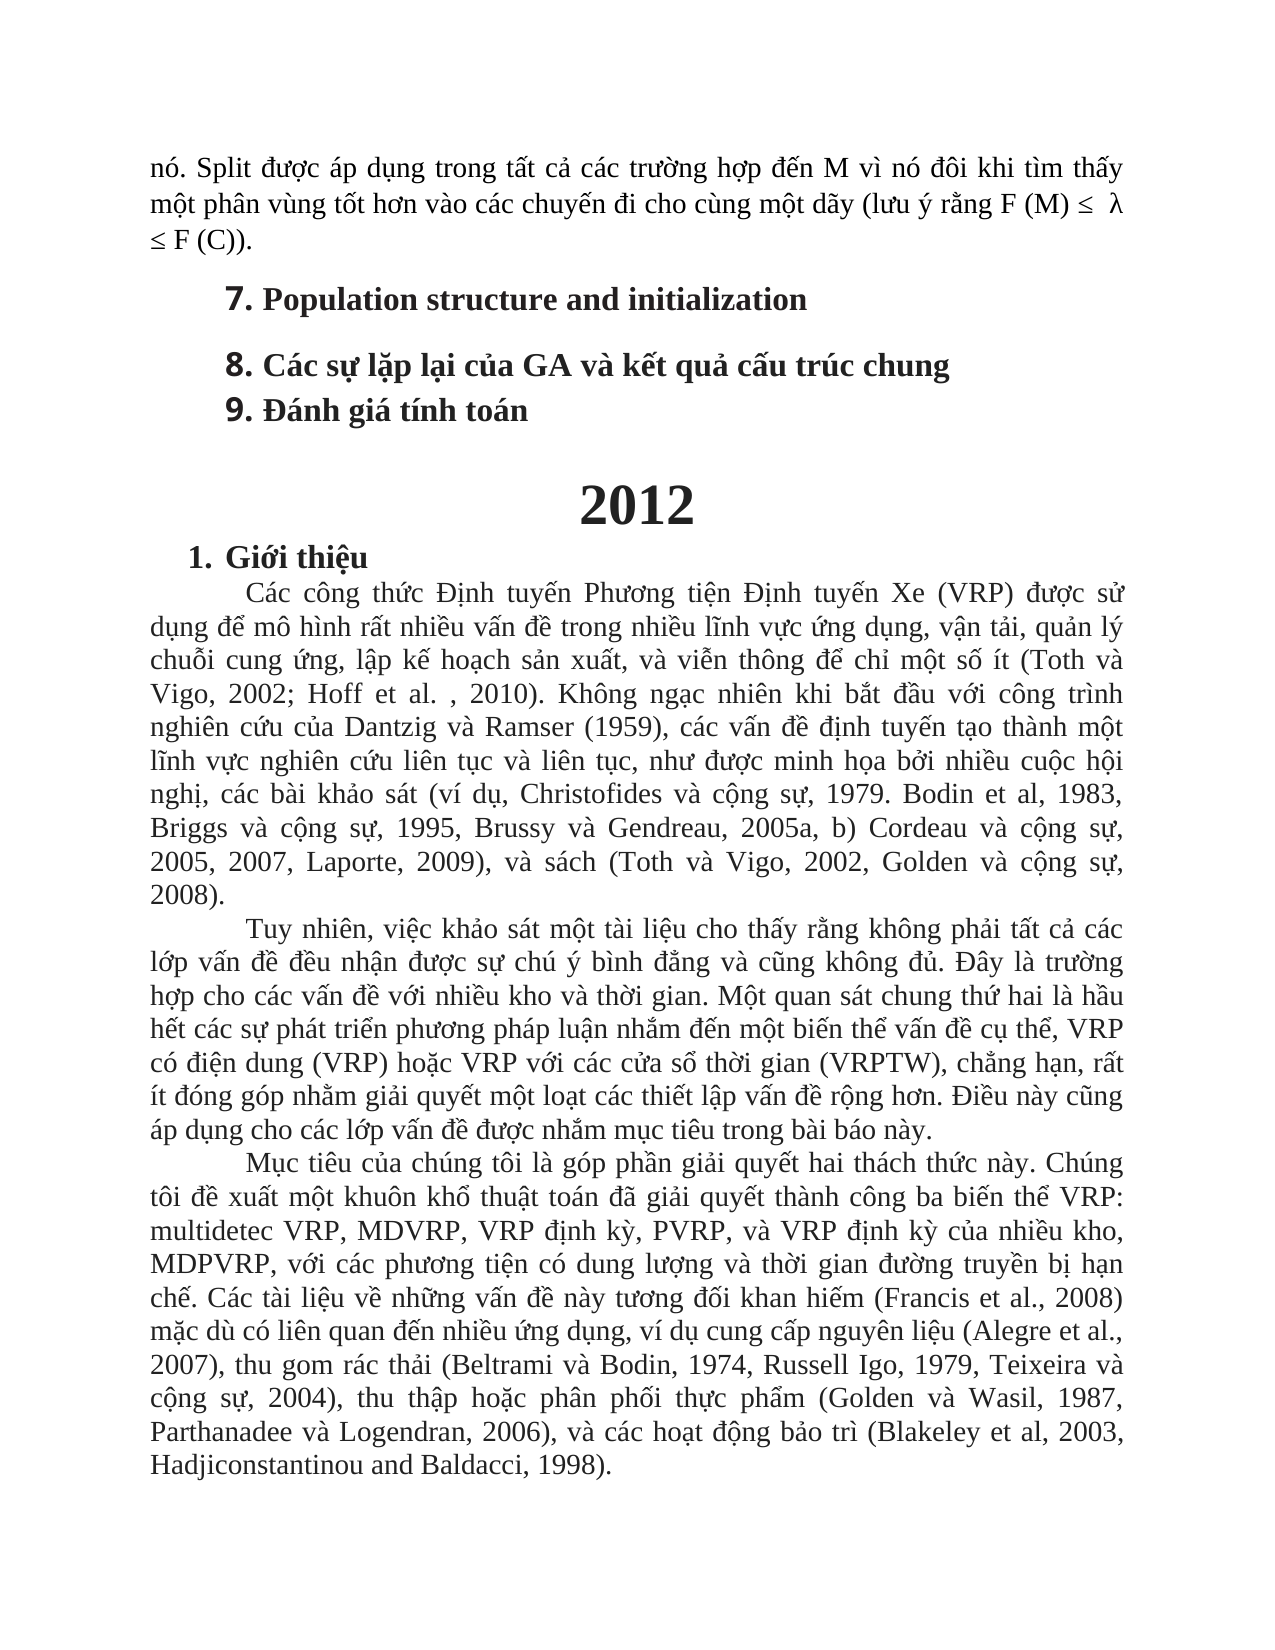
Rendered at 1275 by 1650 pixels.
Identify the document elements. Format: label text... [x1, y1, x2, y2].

text Các công thức Định tuyến Phương tiện Định tuyến Xe (VRP) được sử dụng để mô hình rất nhiều vấn đề trong nhiều lĩnh vực ứng dụng, vận tải, quản lý chuỗi cung ứng, lập kế hoạch sản xuất, và viễn thông để chỉ một số ít (Toth và Vigo, 2002; Hoff et al. , 2010). Không ngạc nhiên khi bắt đầu với công trình nghiên cứu của Dantzig và Ramser (1959), các vấn đề định tuyến tạo thành một lĩnh vực nghiên cứu liên tục và liên tục, như được minh họa bởi nhiều cuộc hội nghị, các bài khảo sát (ví dụ, Christofides và cộng sự, 1979. Bodin et al, 1983, Briggs và cộng sự, 1995, Brussy và Gendreau, 2005a, b) Cordeau và cộng sự, 2005, 2007, Laporte, 2009), và sách (Toth và Vigo, 2002, Golden và cộng sự, 2008). [150, 575, 1125, 911]
list Đánh giá tính toán [225, 386, 1125, 432]
text 2012 [150, 470, 1125, 537]
text Mục tiêu của chúng tôi là góp phần giải quyết hai thách thức này. Chúng tôi đề xuất một khuôn khổ thuật toán đã giải quyết thành công ba biến thể VRP: multidetec VRP, MDVRP, VRP định kỳ, PVRP, và VRP định kỳ của nhiều kho, MDPVRP, với các phương tiện có dung lượng và thời gian đường truyền bị hạn chế. Các tài liệu về những vấn đề này tương đối khan hiếm (Francis et al., 2008) mặc dù có liên quan đến nhiều ứng dụng, ví dụ cung cấp nguyên liệu (Alegre et al., 2007), thu gom rác thải (Beltrami và Bodin, 1974, Russell Igo, 1979, Teixeira và cộng sự, 2004), thu thập hoặc phân phối thực phẩm (Golden và Wasil, 1987, Parthanadee và Logendran, 2006), và các hoạt động bảo trì (Blakeley et al, 2003, Hadjiconstantinou and Baldacci, 1998). [150, 1146, 1125, 1481]
list Các sự lặp lại của GA và kết quả cấu trúc chung [225, 341, 1125, 386]
list Population structure and initialization [225, 275, 1125, 321]
text Tuy nhiên, việc khảo sát một tài liệu cho thấy rằng không phải tất cả các lớp vấn đề đều nhận được sự chú ý bình đẳng và cũng không đủ. Đây là trường hợp cho các vấn đề với nhiều kho và thời gian. Một quan sát chung thứ hai là hầu hết các sự phát triển phương pháp luận nhắm đến một biến thể vấn đề cụ thể, VRP có điện dung (VRP) hoặc VRP với các cửa sổ thời gian (VRPTW), chẳng hạn, rất ít đóng góp nhằm giải quyết một loạt các thiết lập vấn đề rộng hơn. Điều này cũng áp dụng cho các lớp vấn đề được nhắm mục tiêu trong bài báo này. [150, 911, 1125, 1146]
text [150, 150, 1125, 256]
list Giới thiệu [187, 537, 1125, 575]
